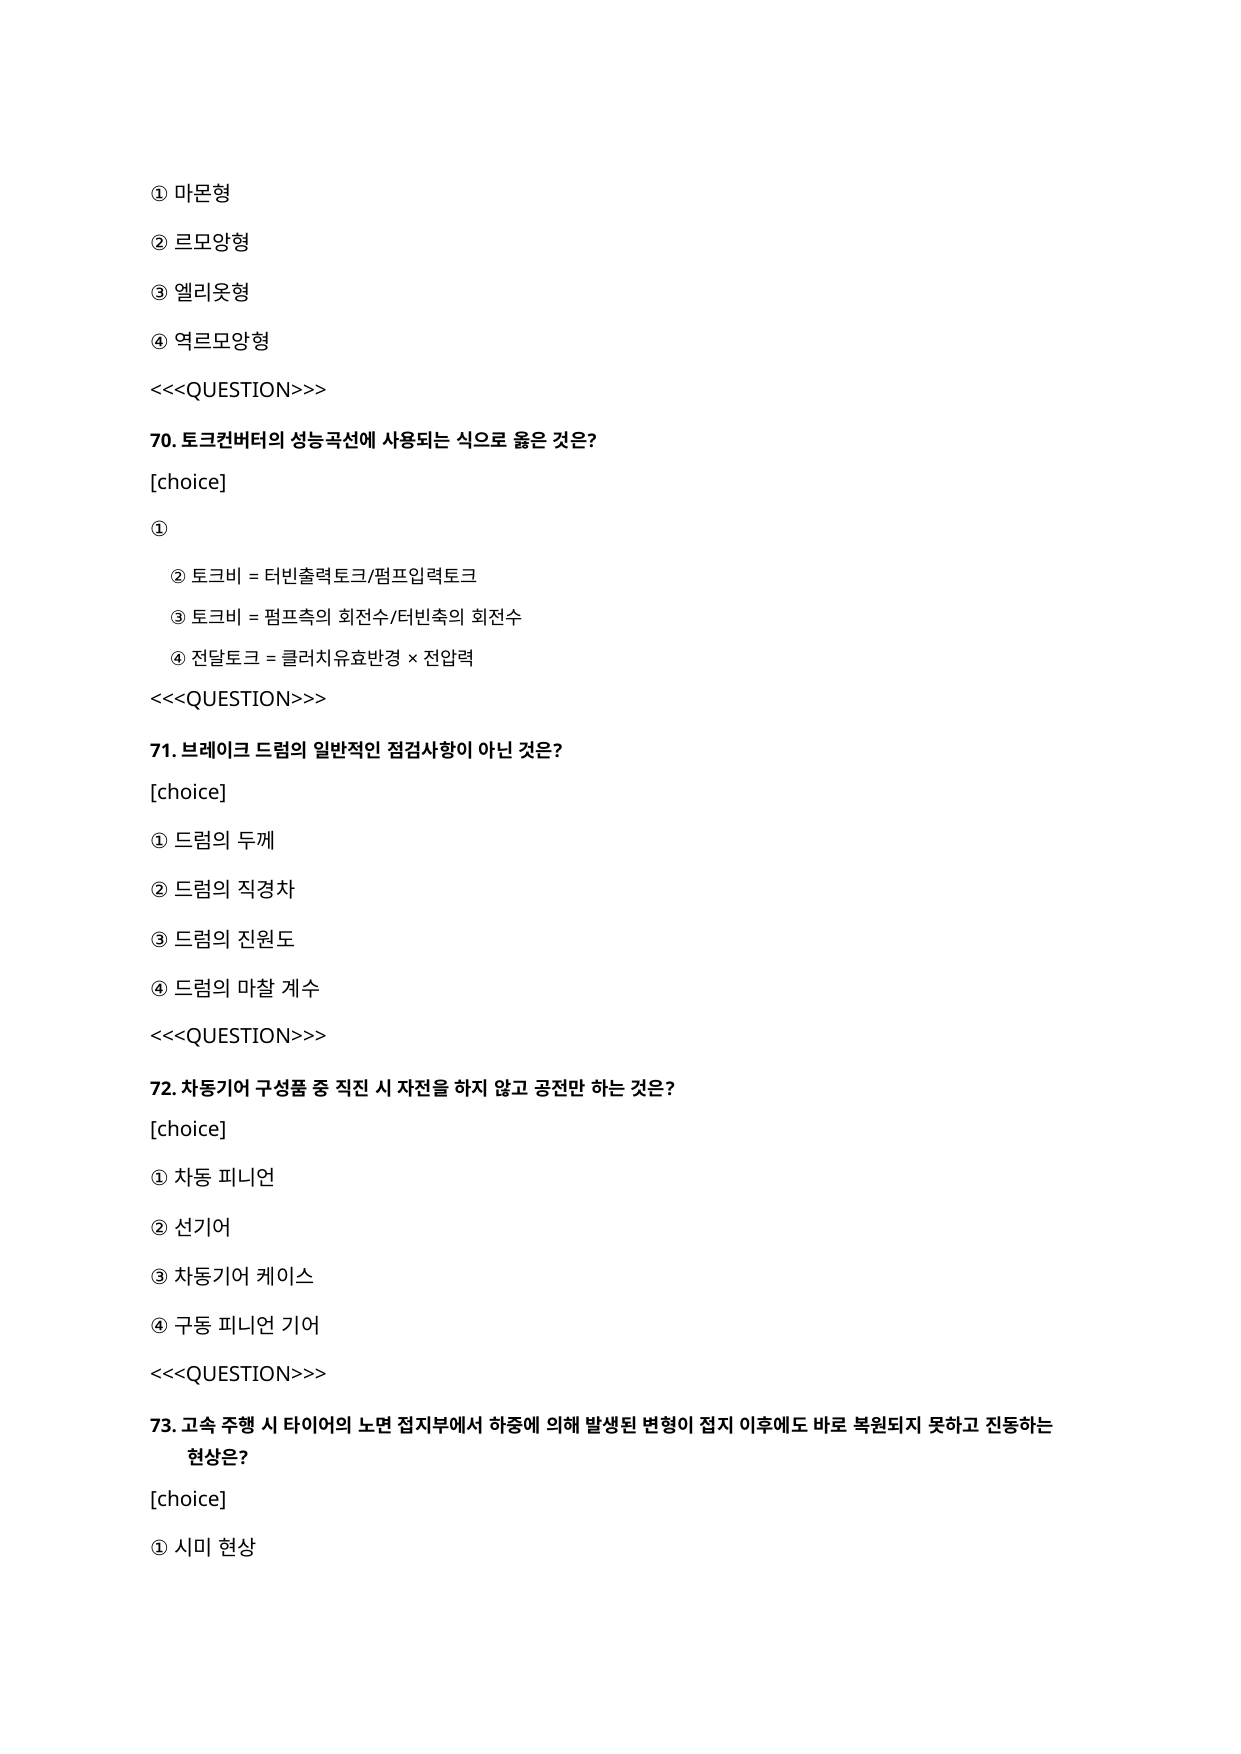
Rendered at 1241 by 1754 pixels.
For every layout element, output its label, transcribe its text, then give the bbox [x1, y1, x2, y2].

text 73. 고속 주행 시 타이어의 노면 접지부에서 하중에 의해 발생된 변형이 접지 이후에도 바로 복원되지 못하고 진동하는 현상은? [150, 1410, 1090, 1470]
text ② 르모앙형 [150, 227, 1090, 257]
text ② 드럼의 직경차 [150, 873, 1090, 904]
text ① 차동 피니언 [150, 1161, 1090, 1192]
text ③ 차동기어 케이스 [150, 1260, 1090, 1290]
text ④ 전달토크 = 클러치유효반경 × 전압력 [150, 643, 1090, 671]
text ② 선기어 [150, 1211, 1090, 1241]
text ④ 드럼의 마찰 계수 [150, 972, 1090, 1003]
text ① 시미 현상 [150, 1531, 1090, 1561]
text ③ 토크비 = 펌프측의 회전수/터빈축의 회전수 [150, 603, 1090, 630]
text ② 토크비 = 터빈출력토크/펌프입력토크 [150, 562, 1090, 589]
text <<<QUESTION>>> [150, 1022, 1090, 1050]
text ③ 엘리옷형 [150, 276, 1090, 306]
text ① 드럼의 두께 [150, 824, 1090, 854]
text 72. 차동기어 구성품 중 직진 시 자전을 하지 않고 공전만 하는 것은? [150, 1073, 1090, 1100]
text ④ 역르모앙형 [150, 325, 1090, 356]
text ① 마몬형 [150, 177, 1090, 207]
text [choice] [150, 1114, 1090, 1142]
text ④ 구동 피니언 기어 [150, 1309, 1090, 1340]
text [choice] [150, 467, 1090, 496]
text <<<QUESTION>>> [150, 1359, 1090, 1387]
text ③ 드럼의 진원도 [150, 923, 1090, 953]
text ① [150, 514, 1090, 543]
text <<<QUESTION>>> [150, 684, 1090, 713]
text <<<QUESTION>>> [150, 375, 1090, 403]
text 70. 토크컨버터의 성능곡선에 사용되는 식으로 옳은 것은? [150, 426, 1090, 453]
text [choice] [150, 1484, 1090, 1512]
text 71. 브레이크 드럼의 일반적인 점검사항이 아닌 것은? [150, 736, 1090, 763]
text [choice] [150, 777, 1090, 805]
